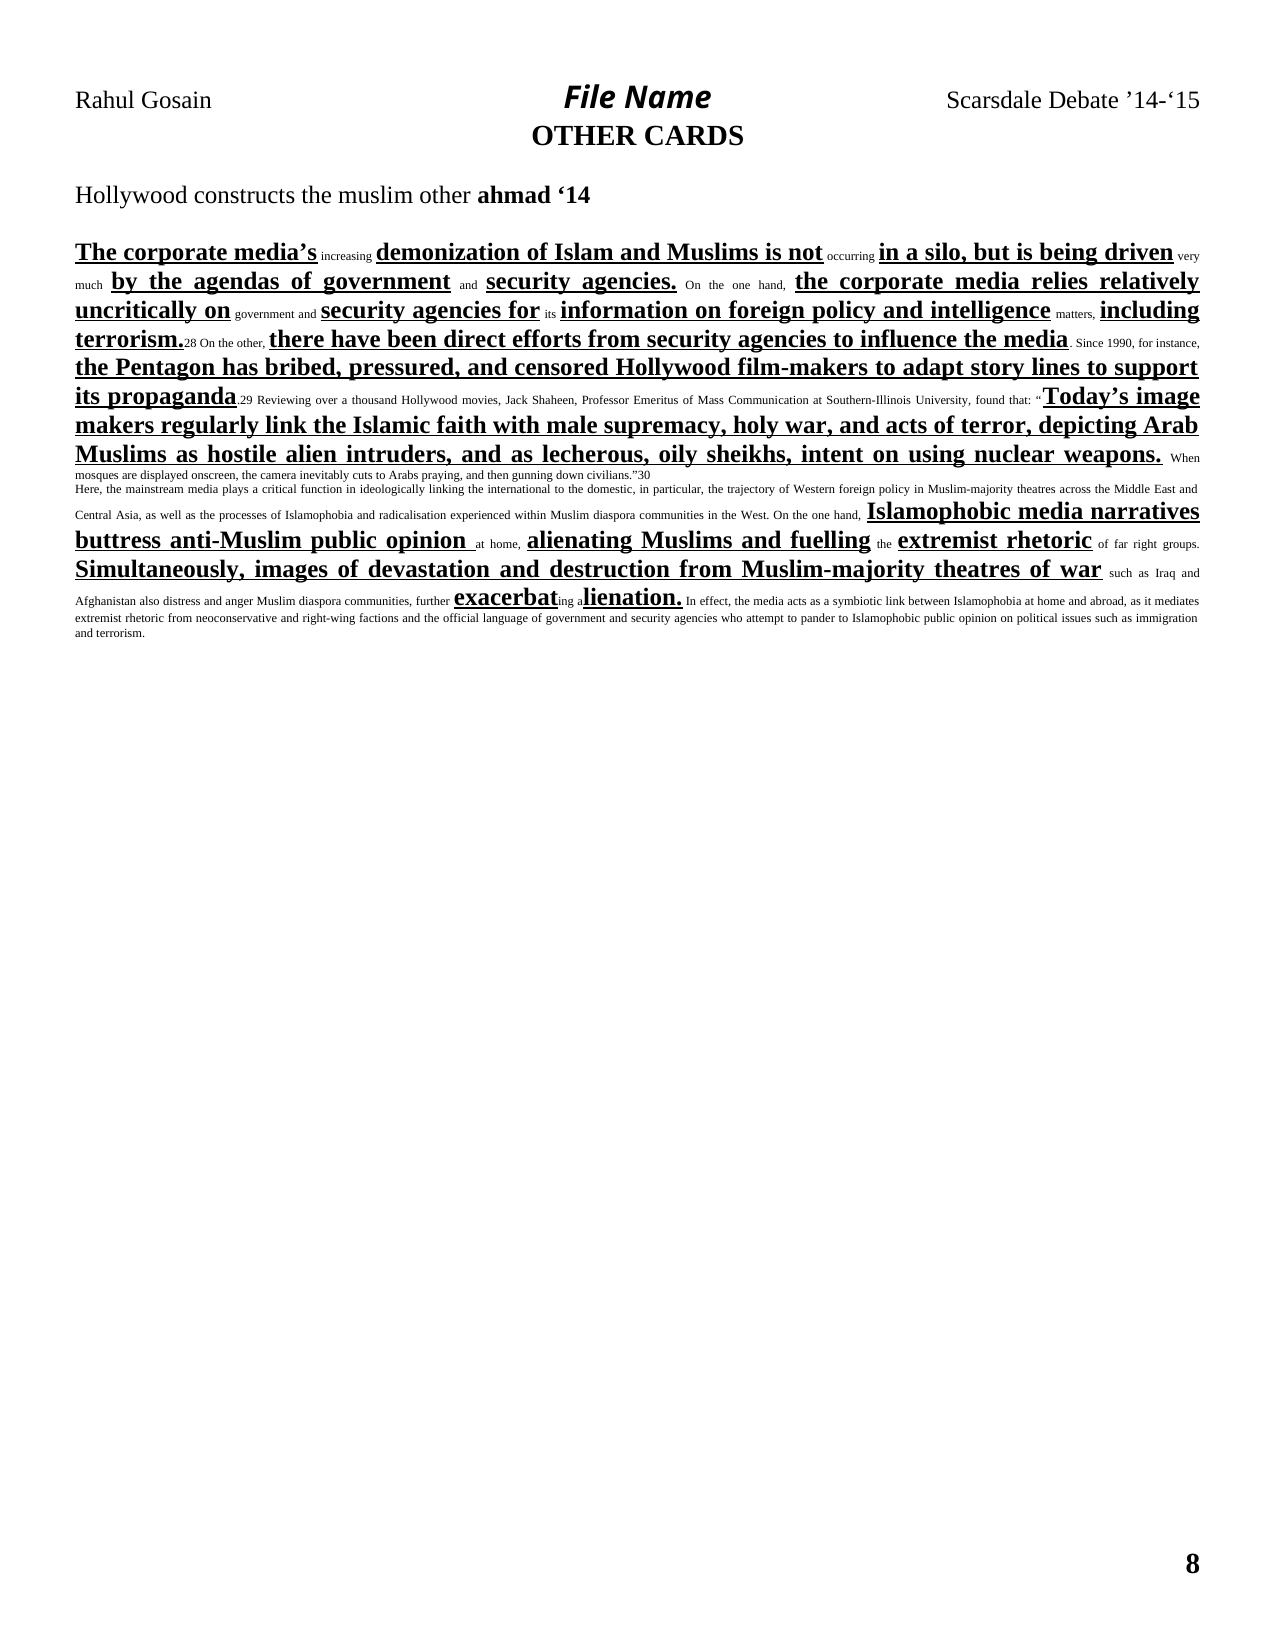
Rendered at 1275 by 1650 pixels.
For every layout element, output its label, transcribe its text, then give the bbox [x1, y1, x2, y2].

text Hollywood constructs the muslim other ahmad ‘14 [75, 180, 1200, 209]
subtitle Other Cards [75, 118, 1200, 151]
text Here, the mainstream media plays a critical function in ideologically linking the international to the domestic, in particular, the trajectory of Western foreign policy in Muslim-majority theatres across the Middle East and Central Asia, as well as the processes of Islamophobia and radicalisation experienced within Muslim diaspora communities in the West. On the one hand, Islamophobic media narratives buttress anti-Muslim public opinion at home, alienating Muslims and fuelling the extremist rhetoric of far right groups. Simultaneously, images of devastation and destruction from Muslim-majority theatres of war such as Iraq and Afghanistan also distress and anger Muslim diaspora communities, further exacerbating alienation. In effect, the media acts as a symbiotic link between Islamophobia at home and abroad, as it mediates extremist rhetoric from neoconservative and right-wing factions and the official language of government and security agencies who attempt to pander to Islamophobic public opinion on political issues such as immigration and terrorism. [75, 482, 1200, 640]
text The corporate media’s increasing demonization of Islam and Muslims is not occurring in a silo, but is being driven very much by the agendas of government and security agencies. On the one hand, the corporate media relies relatively uncritically on government and security agencies for its information on foreign policy and intelligence matters, including terrorism.28 On the other, there have been direct efforts from security agencies to influence the media. Since 1990, for instance, the Pentagon has bribed, pressured, and censored Hollywood film-makers to adapt story lines to support its propaganda.29 Reviewing over a thousand Hollywood movies, Jack Shaheen, Professor Emeritus of Mass Communication at Southern-Illinois University, found that: “Today’s image makers regularly link the Islamic faith with male supremacy, holy war, and acts of terror, depicting Arab Muslims as hostile alien intruders, and as lecherous, oily sheikhs, intent on using nuclear weapons. When mosques are displayed onscreen, the camera inevitably cuts to Arabs praying, and then gunning down civilians.”30 [75, 237, 1200, 482]
